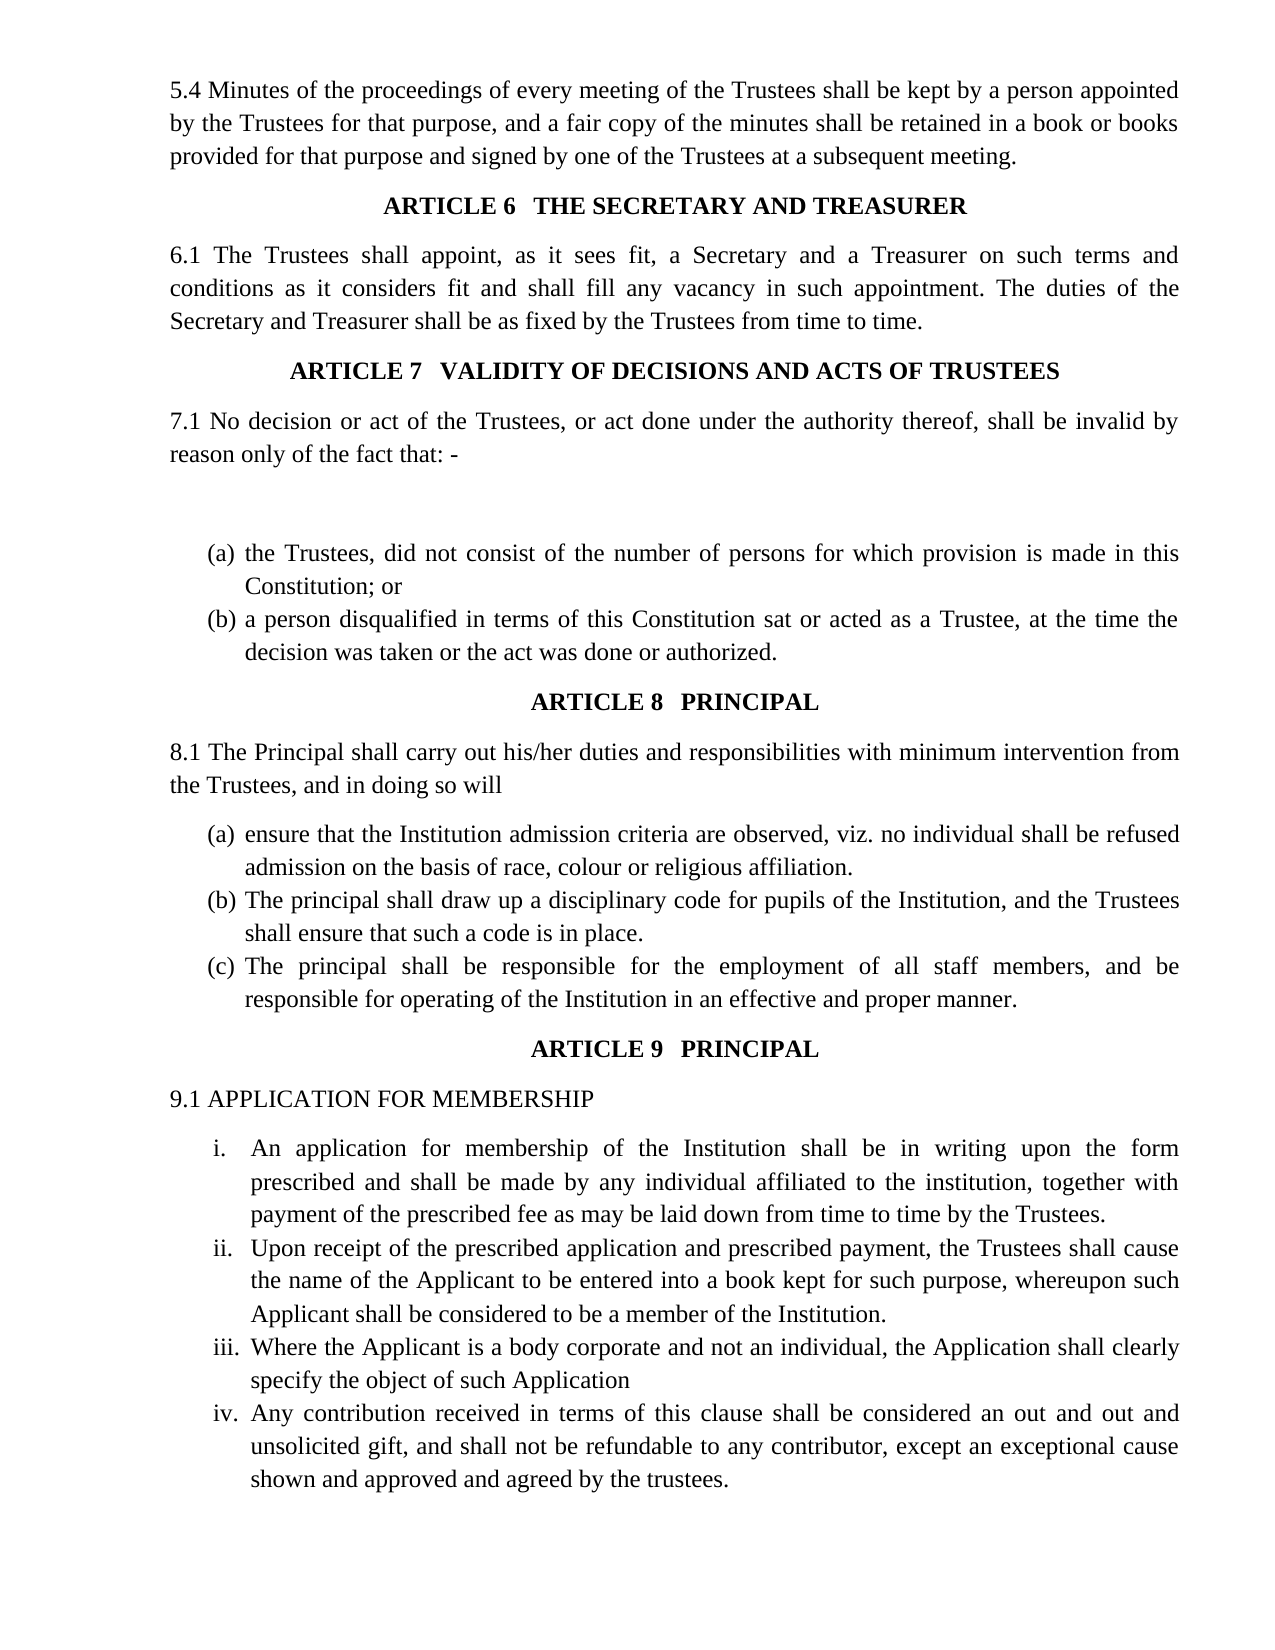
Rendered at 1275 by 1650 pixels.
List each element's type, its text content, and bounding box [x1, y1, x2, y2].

text ARTICLE 7 VALIDITY OF DECISIONS AND ACTS OF TRUSTEES [169, 356, 1181, 385]
text 5.4 Minutes of the proceedings of every meeting of the Trustees shall be kept by a person appointed by the Trustees for that purpose, and a fair copy of the minutes shall be retained in a book or books provided for that purpose and signed by one of the Trustees at a subsequent meeting. [169, 75, 1181, 170]
list Upon receipt of the prescribed application and prescribed payment, the Trustees shall cause the name of the Applicant to be entered into a book kept for such purpose, whereupon such Applicant shall be considered to be a member of the Institution. [213, 1233, 1181, 1327]
text 9.1 APPLICATION FOR MEMBERSHIP [169, 1084, 1181, 1113]
list An application for membership of the Institution shall be in writing upon the form prescribed and shall be made by any individual affiliated to the institution, together with payment of the prescribed fee as may be laid down from time to time by the Trustees. [213, 1133, 1181, 1228]
text 6.1 The Trustees shall appoint, as it sees fit, a Secretary and a Treasurer on such terms and conditions as it considers fit and shall fill any vacancy in such appointment. The duties of the Secretary and Treasurer shall be as fixed by the Trustees from time to time. [169, 240, 1181, 335]
list Where the Applicant is a body corporate and not an individual, the Application shall clearly specify the object of such Application [213, 1332, 1181, 1393]
list Any contribution received in terms of this clause shall be considered an out and out and unsolicited gift, and shall not be refundable to any contributor, except an exceptional cause shown and approved and agreed by the trustees. [213, 1398, 1181, 1492]
list The principal shall be responsible for the employment of all staff members, and be responsible for operating of the Institution in an effective and proper manner. [207, 951, 1181, 1013]
text 7.1 No decision or act of the Trustees, or act done under the authority thereof, shall be invalid by reason only of the fact that: - [169, 406, 1181, 468]
text ARTICLE 6 THE SECRETARY AND TREASURER [169, 191, 1181, 219]
list a person disqualified in terms of this Constitution sat or acted as a Trustee, at the time the decision was taken or the act was done or authorized. [207, 604, 1181, 666]
text ARTICLE 8 PRINCIPAL [169, 687, 1181, 716]
text 8.1 The Principal shall carry out his/her duties and responsibilities with minimum intervention from the Trustees, and in doing so will [169, 737, 1181, 798]
list The principal shall draw up a disciplinary code for pupils of the Institution, and the Trustees shall ensure that such a code is in place. [207, 885, 1181, 947]
text ARTICLE 9 PRINCIPAL [169, 1034, 1181, 1063]
list the Trustees, did not consist of the number of persons for which provision is made in this Constitution; or [207, 538, 1181, 600]
list ensure that the Institution admission criteria are observed, viz. no individual shall be refused admission on the basis of race, colour or religious affiliation. [207, 819, 1181, 881]
